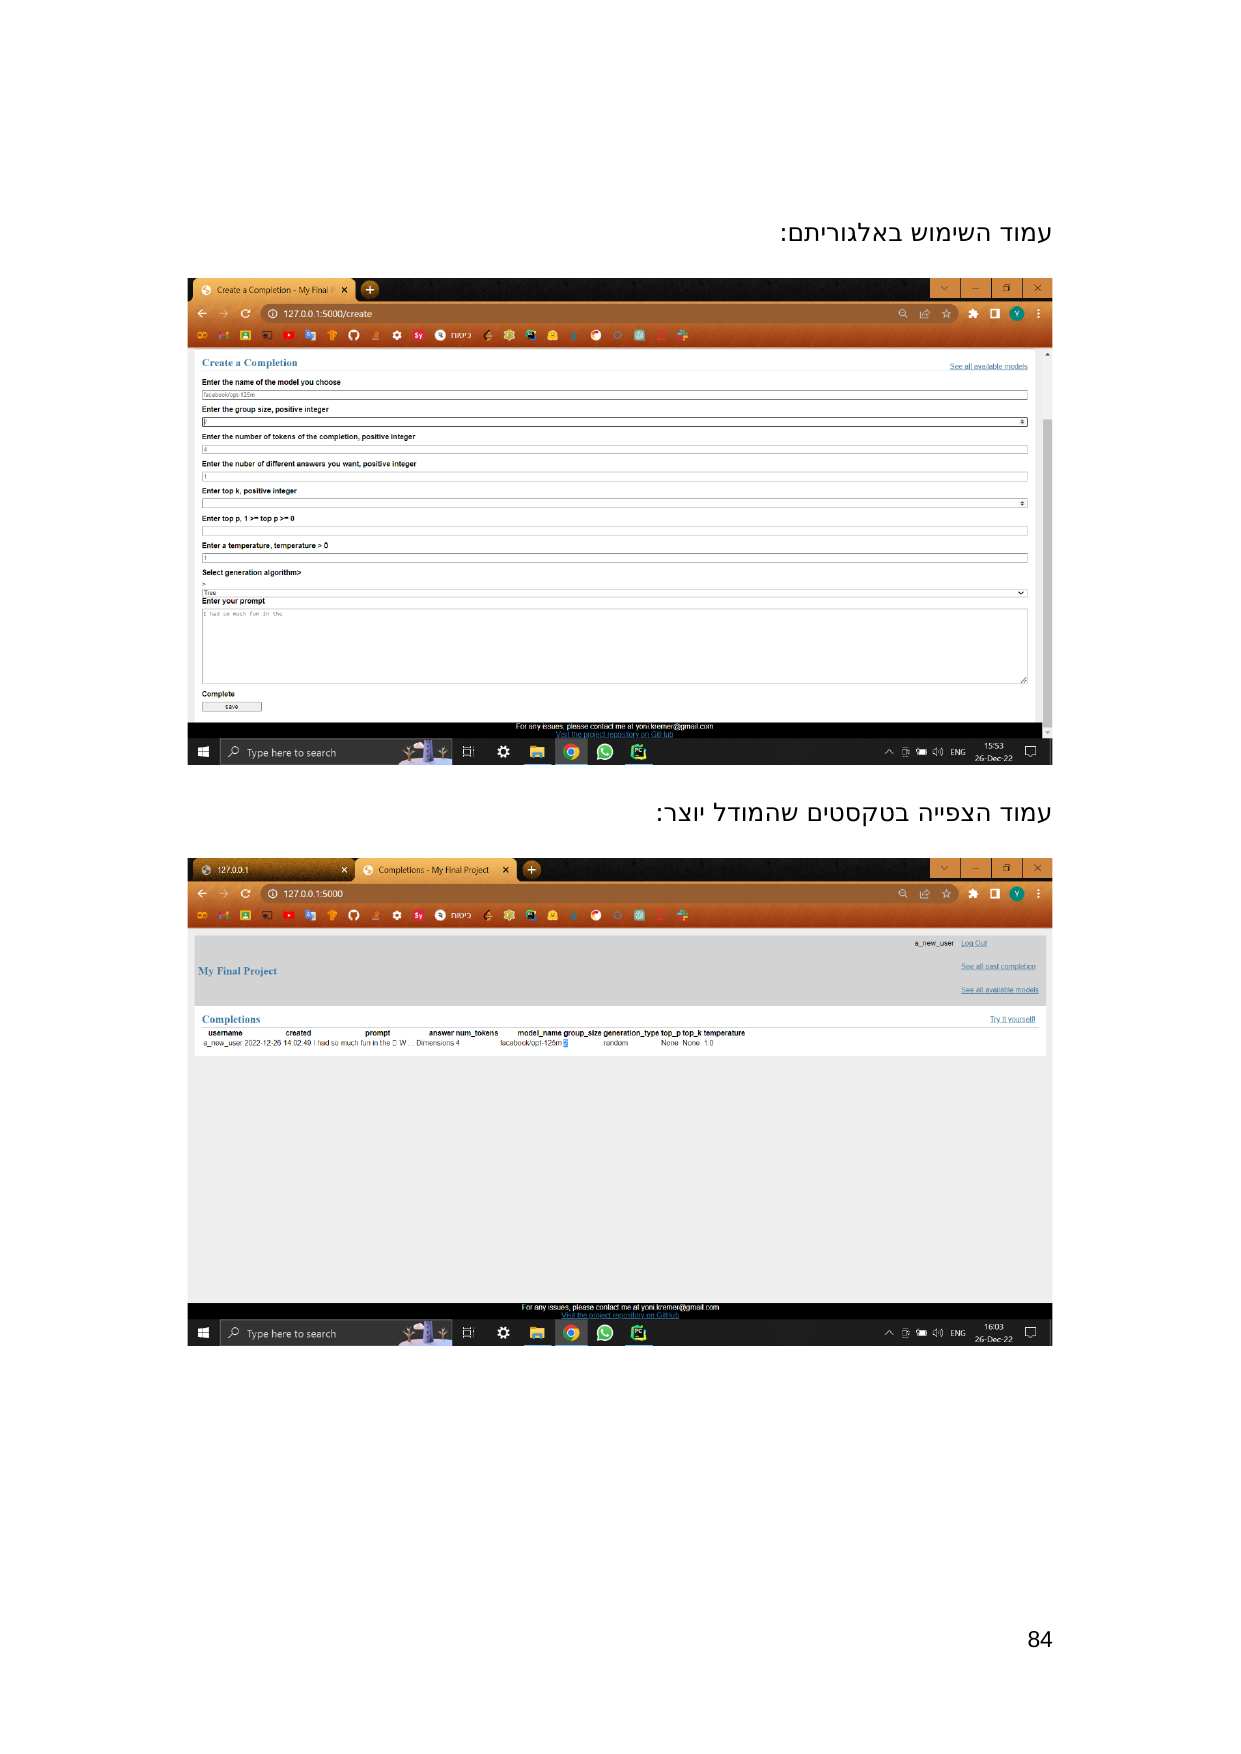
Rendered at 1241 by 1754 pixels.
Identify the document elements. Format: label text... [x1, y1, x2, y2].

text עמוד השימוש באלגוריתם: [187, 218, 1053, 247]
picture [187, 858, 1053, 1346]
picture [187, 278, 1053, 765]
text עמוד הצפייה בטקסטים שהמודל יוצר: [187, 798, 1053, 828]
